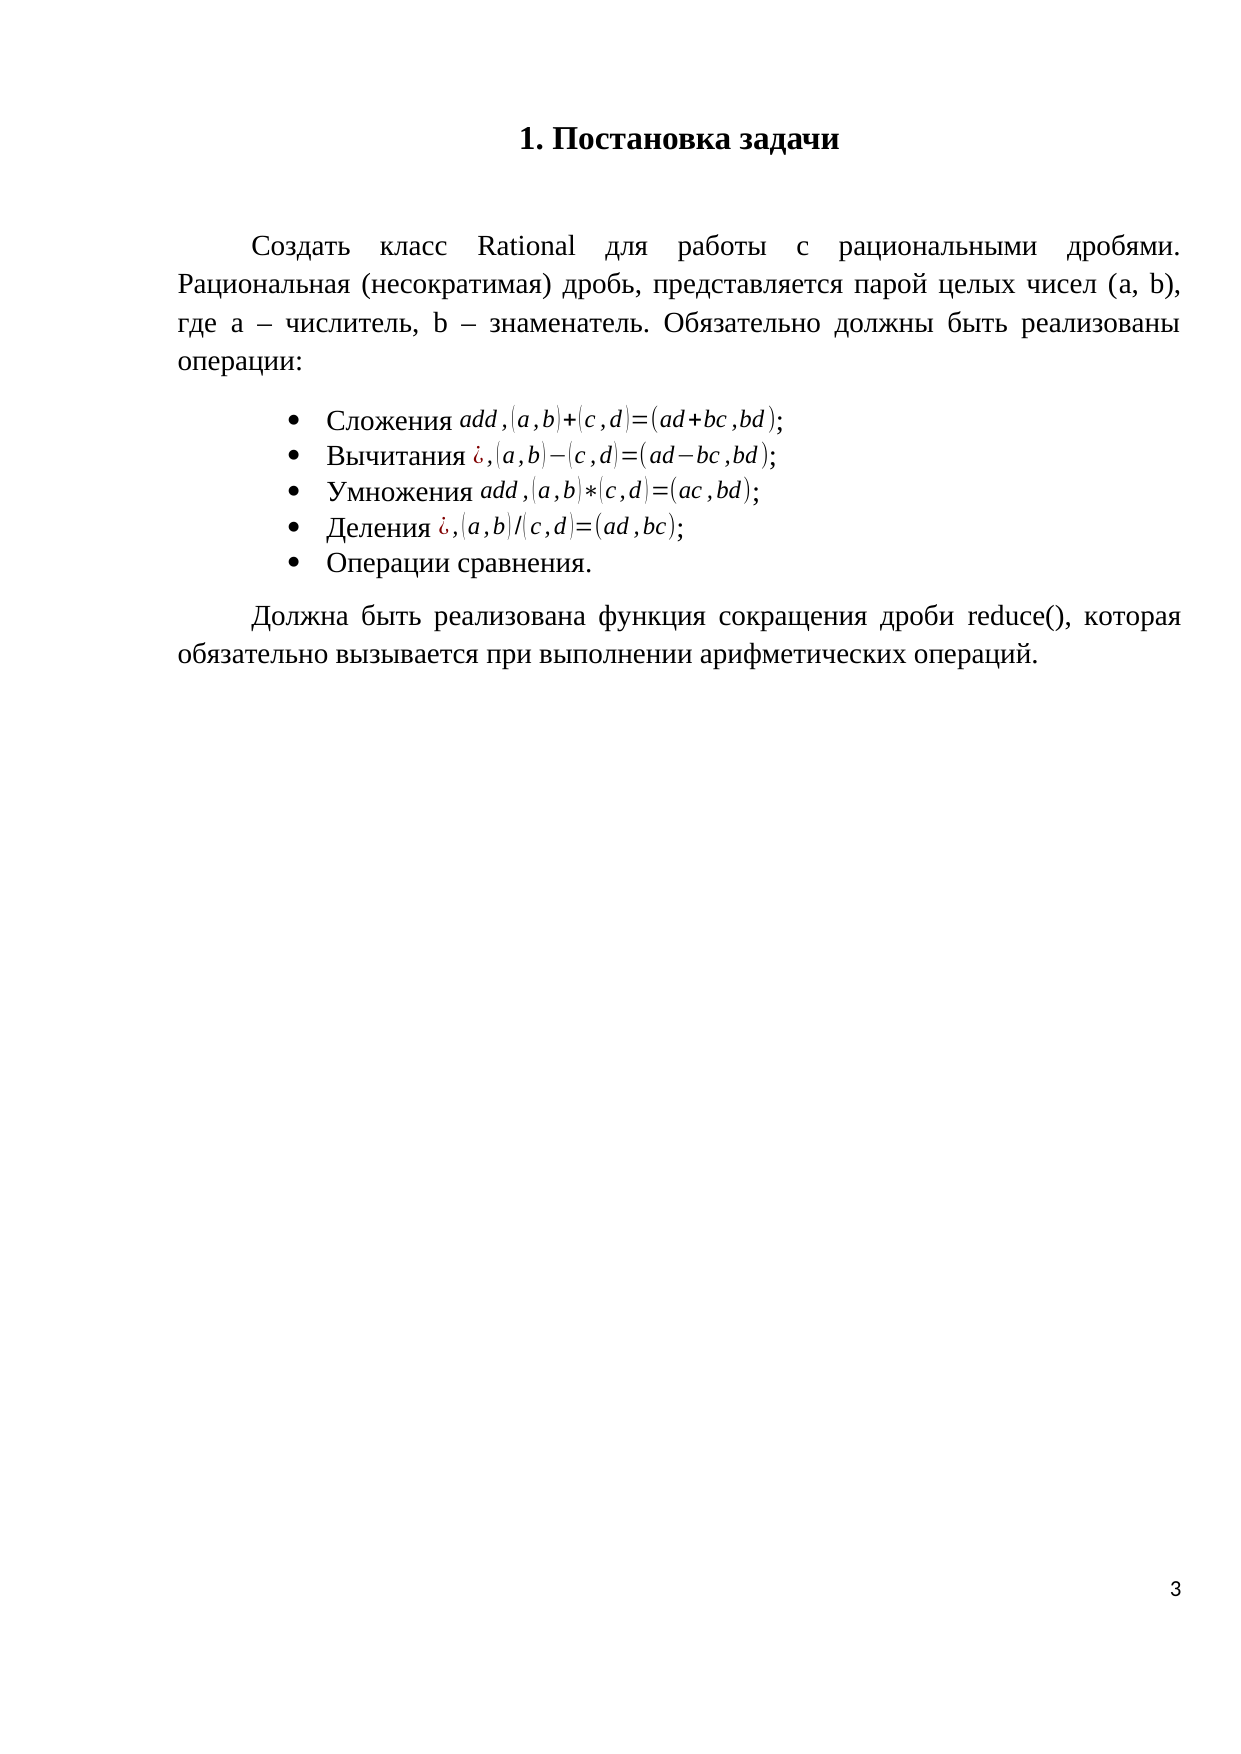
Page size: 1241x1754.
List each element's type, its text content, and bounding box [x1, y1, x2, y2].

list Умножения ; [288, 474, 1181, 508]
subtitle 1. Постановка задачи [177, 118, 1181, 156]
text Должна быть реализована функция сокращения дроби reduce(), которая обязательно вызывается при выполнении арифметических операций. [177, 598, 1181, 670]
list Деления ; [288, 510, 1181, 543]
list Вычитания ; [288, 438, 1181, 472]
list Сложения ; [288, 403, 1181, 436]
list Операции сравнения. [288, 545, 1181, 579]
text Создать класс Rational для работы с рациональными дробями. Рациональная (несократимая) дробь, представляется парой целых чисел (a, b), где a – числитель, b – знаменатель. Обязательно должны быть реализованы операции: [177, 228, 1181, 377]
